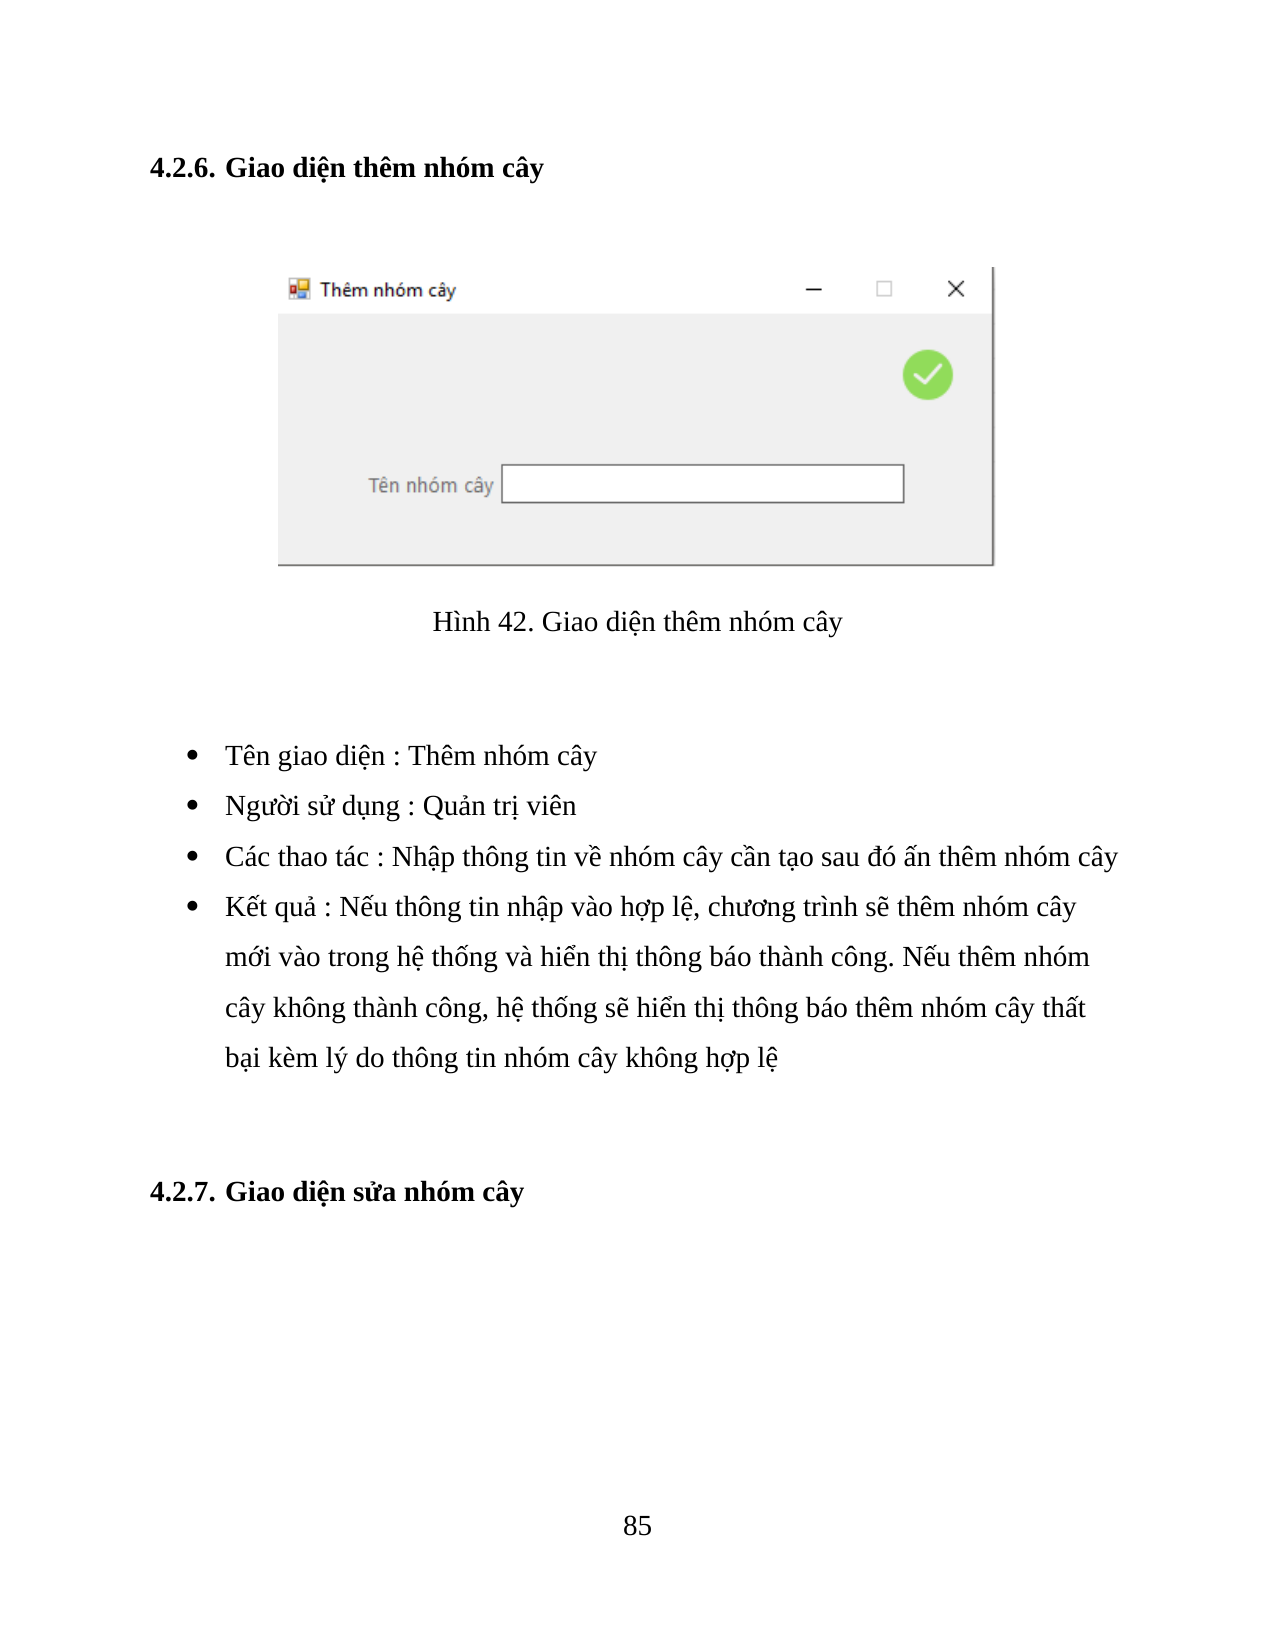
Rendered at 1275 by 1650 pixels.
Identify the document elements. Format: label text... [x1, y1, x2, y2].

list Các thao tác : Nhập thông tin về nhóm cây cần tạo sau đó ấn thêm nhóm cây [187, 839, 1125, 872]
text Hình 42. Giao diện thêm nhóm cây [150, 604, 1125, 637]
list Kết quả : Nếu thông tin nhập vào hợp lệ, chương trình sẽ thêm nhóm cây mới vào trong hệ thống và hiển thị thông báo thành công. Nếu thêm nhóm cây không thành công, hệ thống sẽ hiển thị thông báo thêm nhóm cây thất bại kèm lý do thông tin nhóm cây không hợp lệ [187, 889, 1125, 1074]
subtitle 4.2.7. Giao diện sửa nhóm cây [150, 1174, 1125, 1208]
subtitle 4.2.6. Giao diện thêm nhóm cây [150, 150, 1125, 183]
picture [278, 267, 997, 571]
list Người sử dụng : Quản trị viên [187, 788, 1125, 822]
list Tên giao diện : Thêm nhóm cây [187, 738, 1125, 771]
